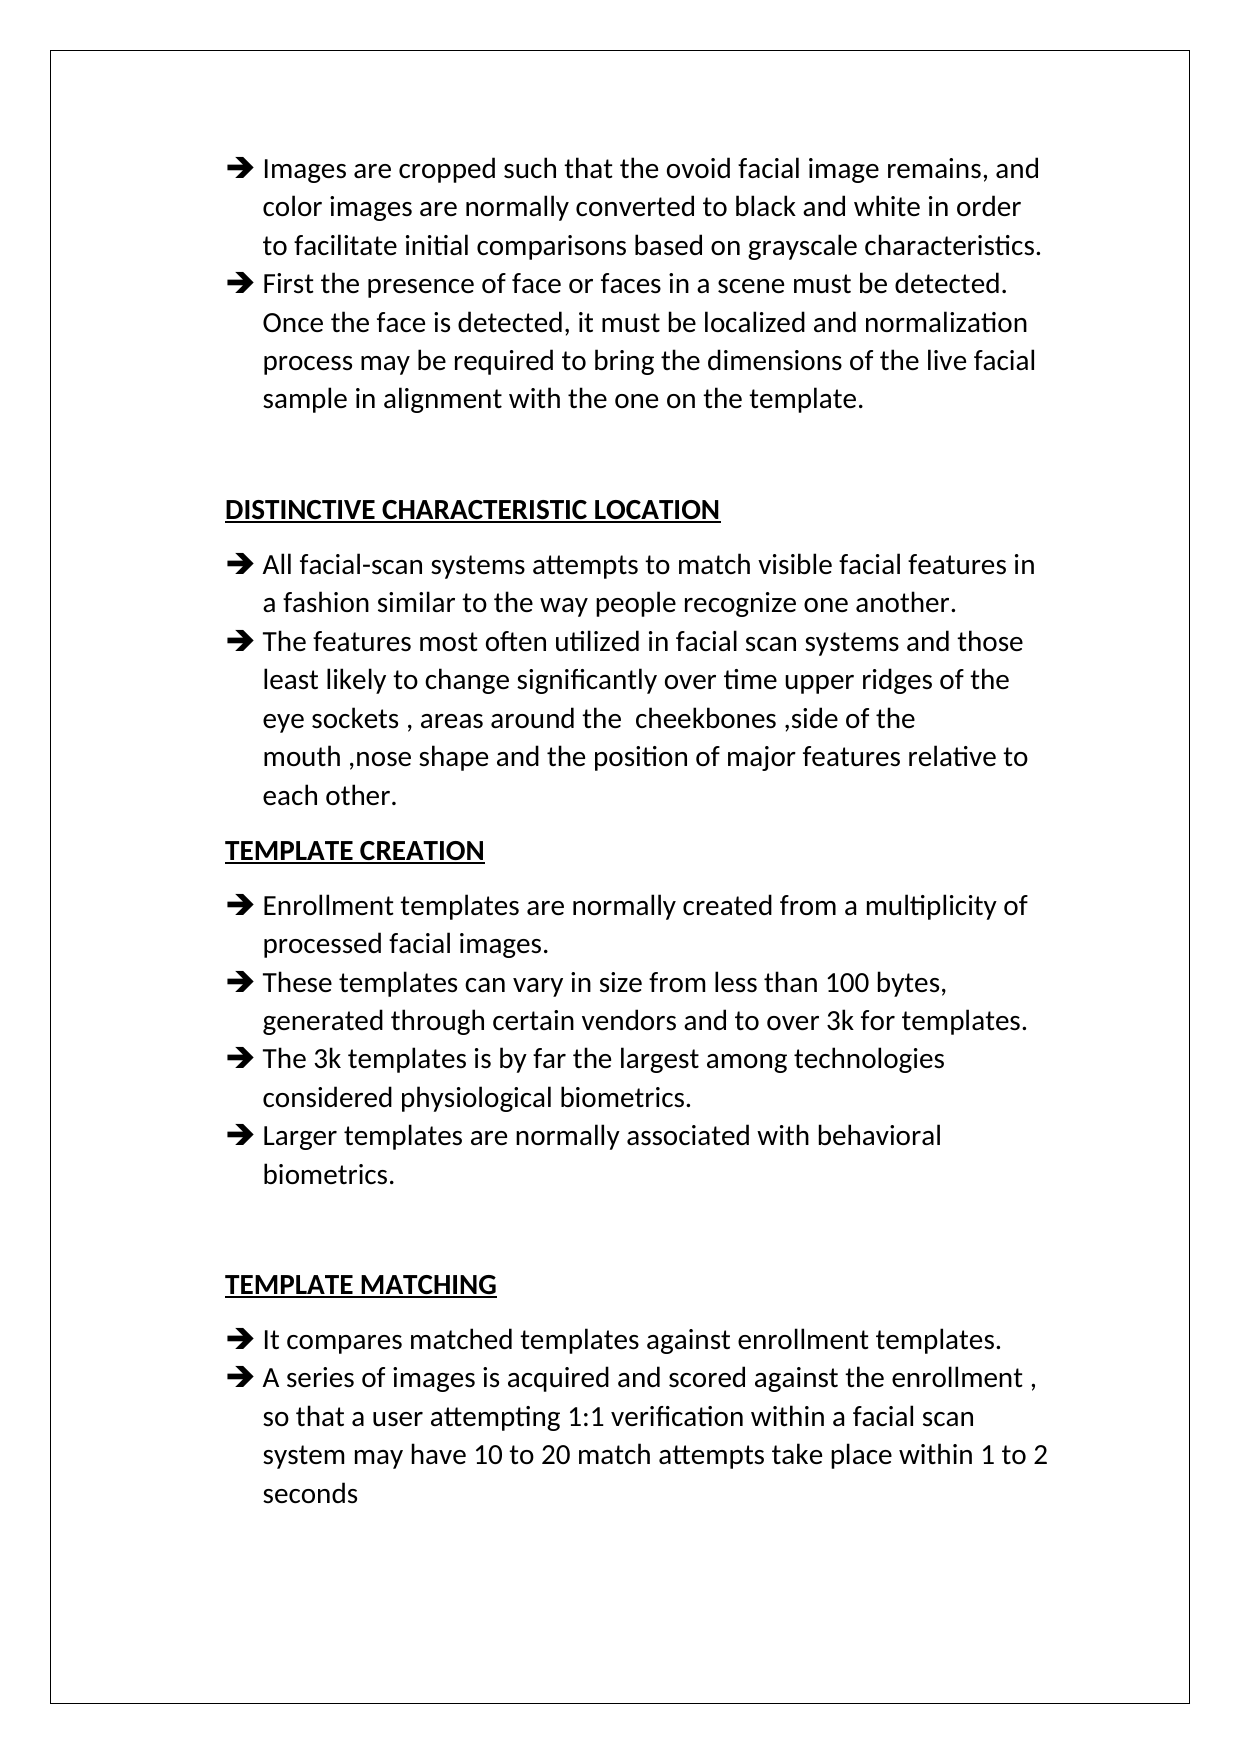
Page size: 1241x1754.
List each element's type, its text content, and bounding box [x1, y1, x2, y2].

list First the presence of face or faces in a scene must be detected. Once the face is detected, it must be localized and normalization process may be required to bring the dimensions of the live facial sample in alignment with the one on the template. [225, 265, 1053, 416]
list A series of images is acquired and scored against the enrollment , so that a user attempting 1:1 verification within a facial scan system may have 10 to 20 match attempts take place within 1 to 2 seconds [225, 1359, 1053, 1511]
text TEMPLATE CREATION [225, 832, 1053, 867]
list These templates can vary in size from less than 100 bytes, generated through certain vendors and to over 3k for templates. [225, 964, 1053, 1038]
list Larger templates are normally associated with behavioral biometrics. [225, 1117, 1053, 1191]
list The 3k templates is by far the largest among technologies considered physiological biometrics. [225, 1041, 1053, 1114]
list The features most often utilized in facial scan systems and those least likely to change significantly over time upper ridges of the eye sockets , areas around the cheekbones ,side of the mouth ,nose shape and the position of major features relative to each other. [225, 623, 1053, 812]
list All facial-scan systems attempts to match visible facial features in a fashion similar to the way people recognize one another. [225, 546, 1053, 620]
list Enrollment templates are normally created from a multiplicity of processed facial images. [225, 887, 1053, 961]
list Images are cropped such that the ovoid facial image remains, and color images are normally converted to black and white in order to facilitate initial comparisons based on grayscale characteristics. [225, 150, 1053, 262]
text TEMPLATE MATCHING [225, 1266, 1053, 1302]
list It compares matched templates against enrollment templates. [225, 1321, 1053, 1357]
text DISTINCTIVE CHARACTERISTIC LOCATION [187, 491, 1053, 526]
